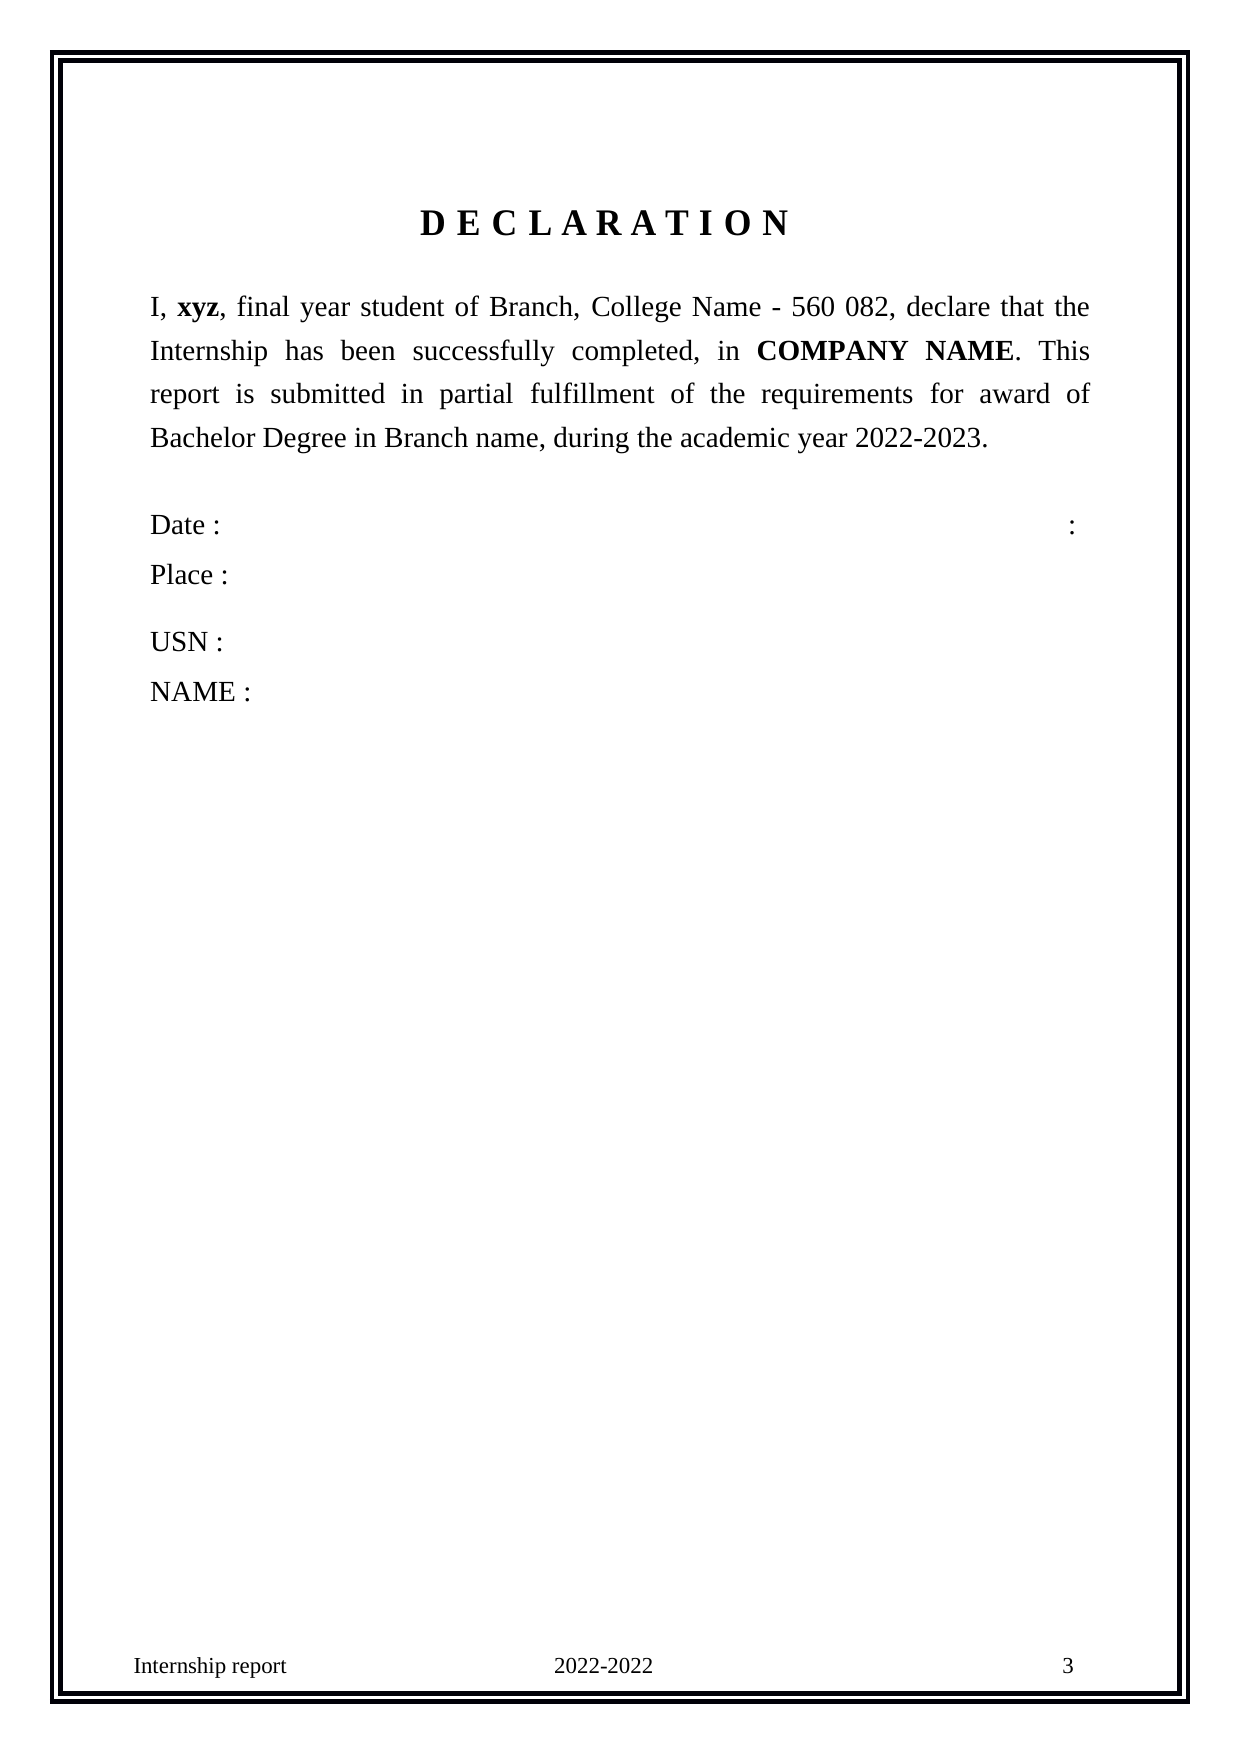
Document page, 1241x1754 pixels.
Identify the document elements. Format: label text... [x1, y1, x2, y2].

text NAME : [150, 675, 1113, 708]
text USN : [150, 624, 411, 658]
text I, xyz, final year student of Branch, College Name - 560 082, declare that the Internship has been successfully completed, in COMPANY NAME. This report is submitted in partial fulfillment of the requirements for award of Bachelor Degree in Branch name, during the academic year 2022-2023. [150, 289, 1091, 453]
text Place : [150, 557, 411, 591]
subtitle D E C L A R A T I O N [152, 200, 1056, 243]
text Date : : [150, 507, 1113, 541]
